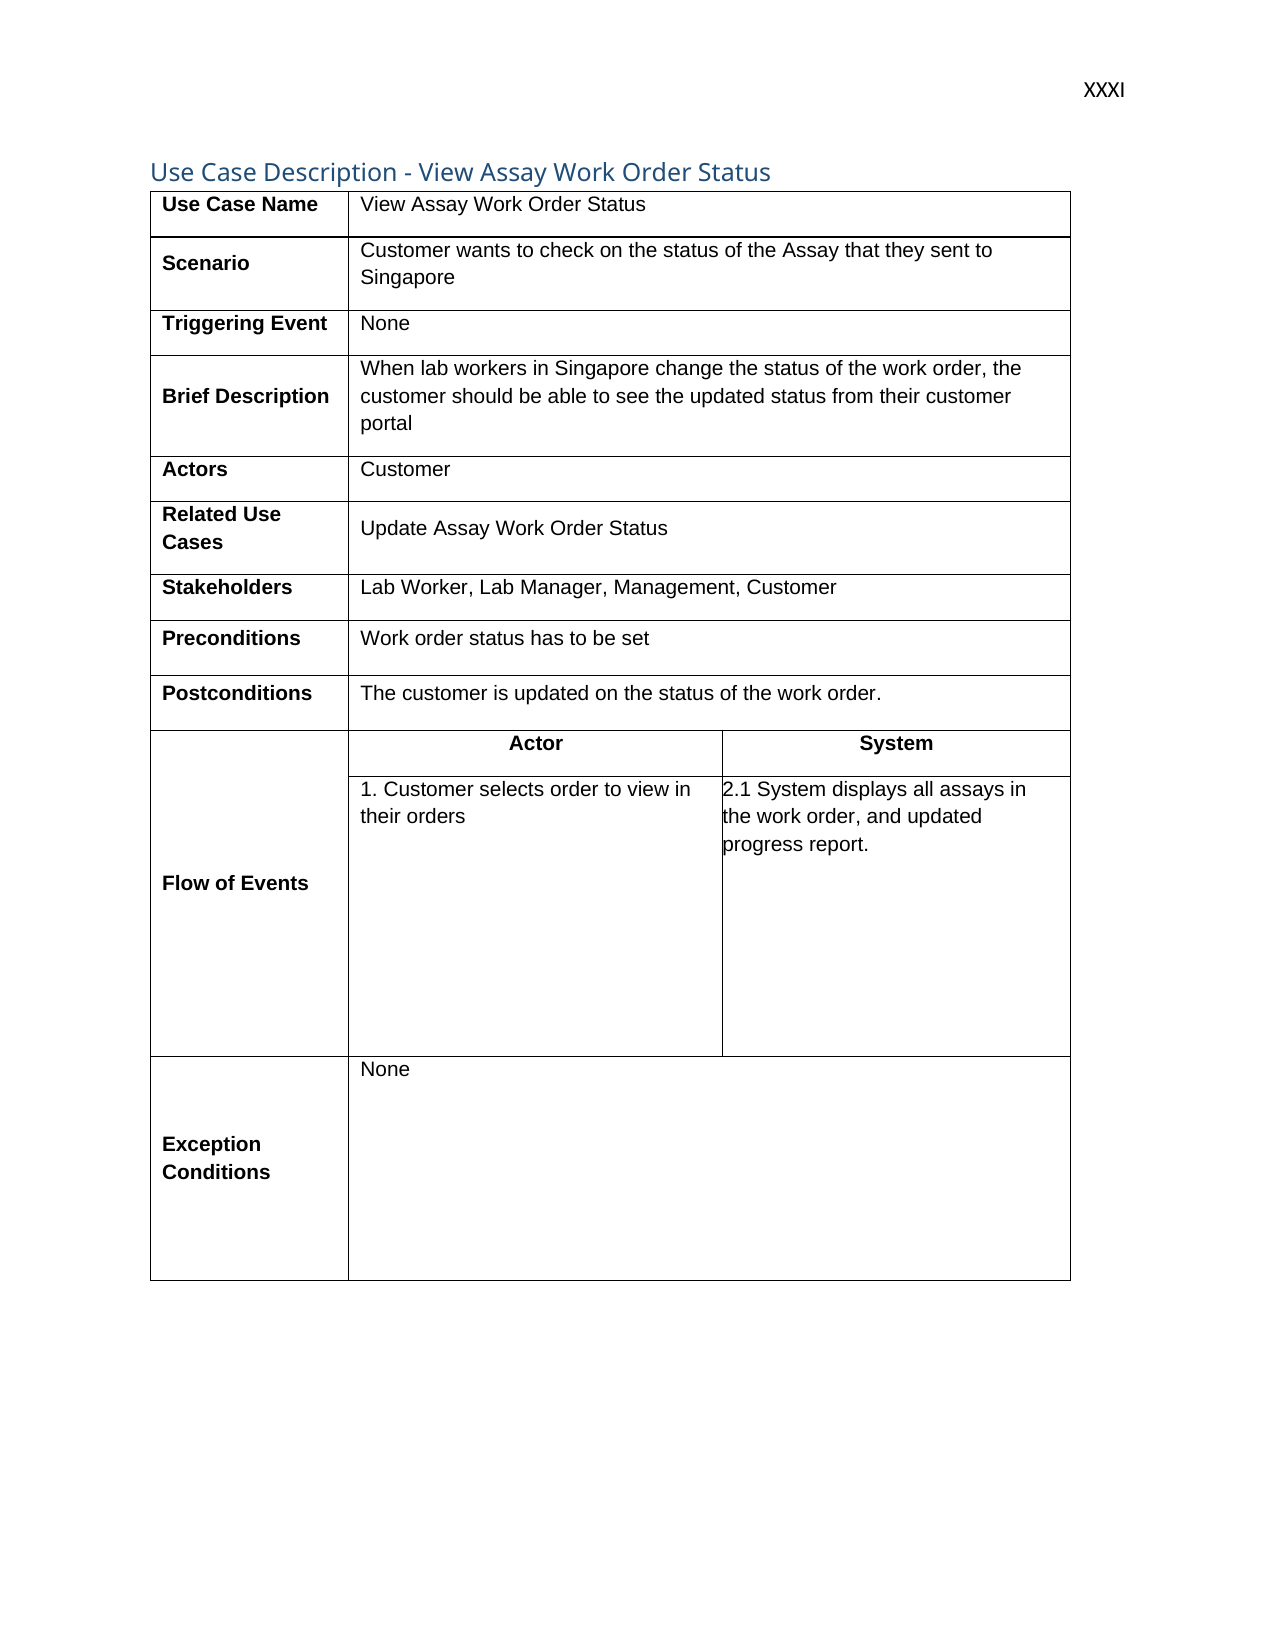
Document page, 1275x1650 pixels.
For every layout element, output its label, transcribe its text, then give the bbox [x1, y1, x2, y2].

table_cell Customer [349, 457, 1070, 501]
table_cell Triggering Event [151, 311, 348, 355]
table_header Use Case Name [151, 192, 348, 236]
table_cell System [723, 731, 1070, 776]
table_cell Postconditions [151, 676, 348, 730]
table_header View Assay Work Order Status [349, 192, 1070, 236]
table_cell Preconditions [151, 621, 348, 675]
table_cell None [349, 311, 1070, 355]
table_cell Brief Description [151, 356, 348, 456]
table_cell Exception Conditions [151, 1057, 348, 1280]
table_cell Stakeholders [151, 575, 348, 619]
table_cell Actor [349, 731, 722, 776]
table_cell Scenario [151, 238, 348, 309]
table_cell Flow of Events [151, 731, 348, 1056]
subtitle Use Case Description - View Assay Work Order Status [150, 154, 1125, 188]
table_cell When lab workers in Singapore change the status of the work order, the customer should be able to see the updated status from their customer portal [349, 356, 1070, 456]
table_cell Customer wants to check on the status of the Assay that they sent to Singapore [349, 238, 1070, 309]
table_cell None [349, 1057, 1070, 1280]
table_cell Lab Worker, Lab Manager, Management, Customer [349, 575, 1070, 619]
table_cell Related Use Cases [151, 502, 348, 574]
table_cell The customer is updated on the status of the work order. [349, 676, 1070, 730]
table_cell Work order status has to be set [349, 621, 1070, 675]
table_cell 1. Customer selects order to view in their orders [349, 777, 722, 1056]
table_cell Actors [151, 457, 348, 501]
table_cell Update Assay Work Order Status [349, 502, 1070, 574]
table_cell 2.1 System displays all assays in the work order, and updated progress report. [723, 777, 1070, 1056]
